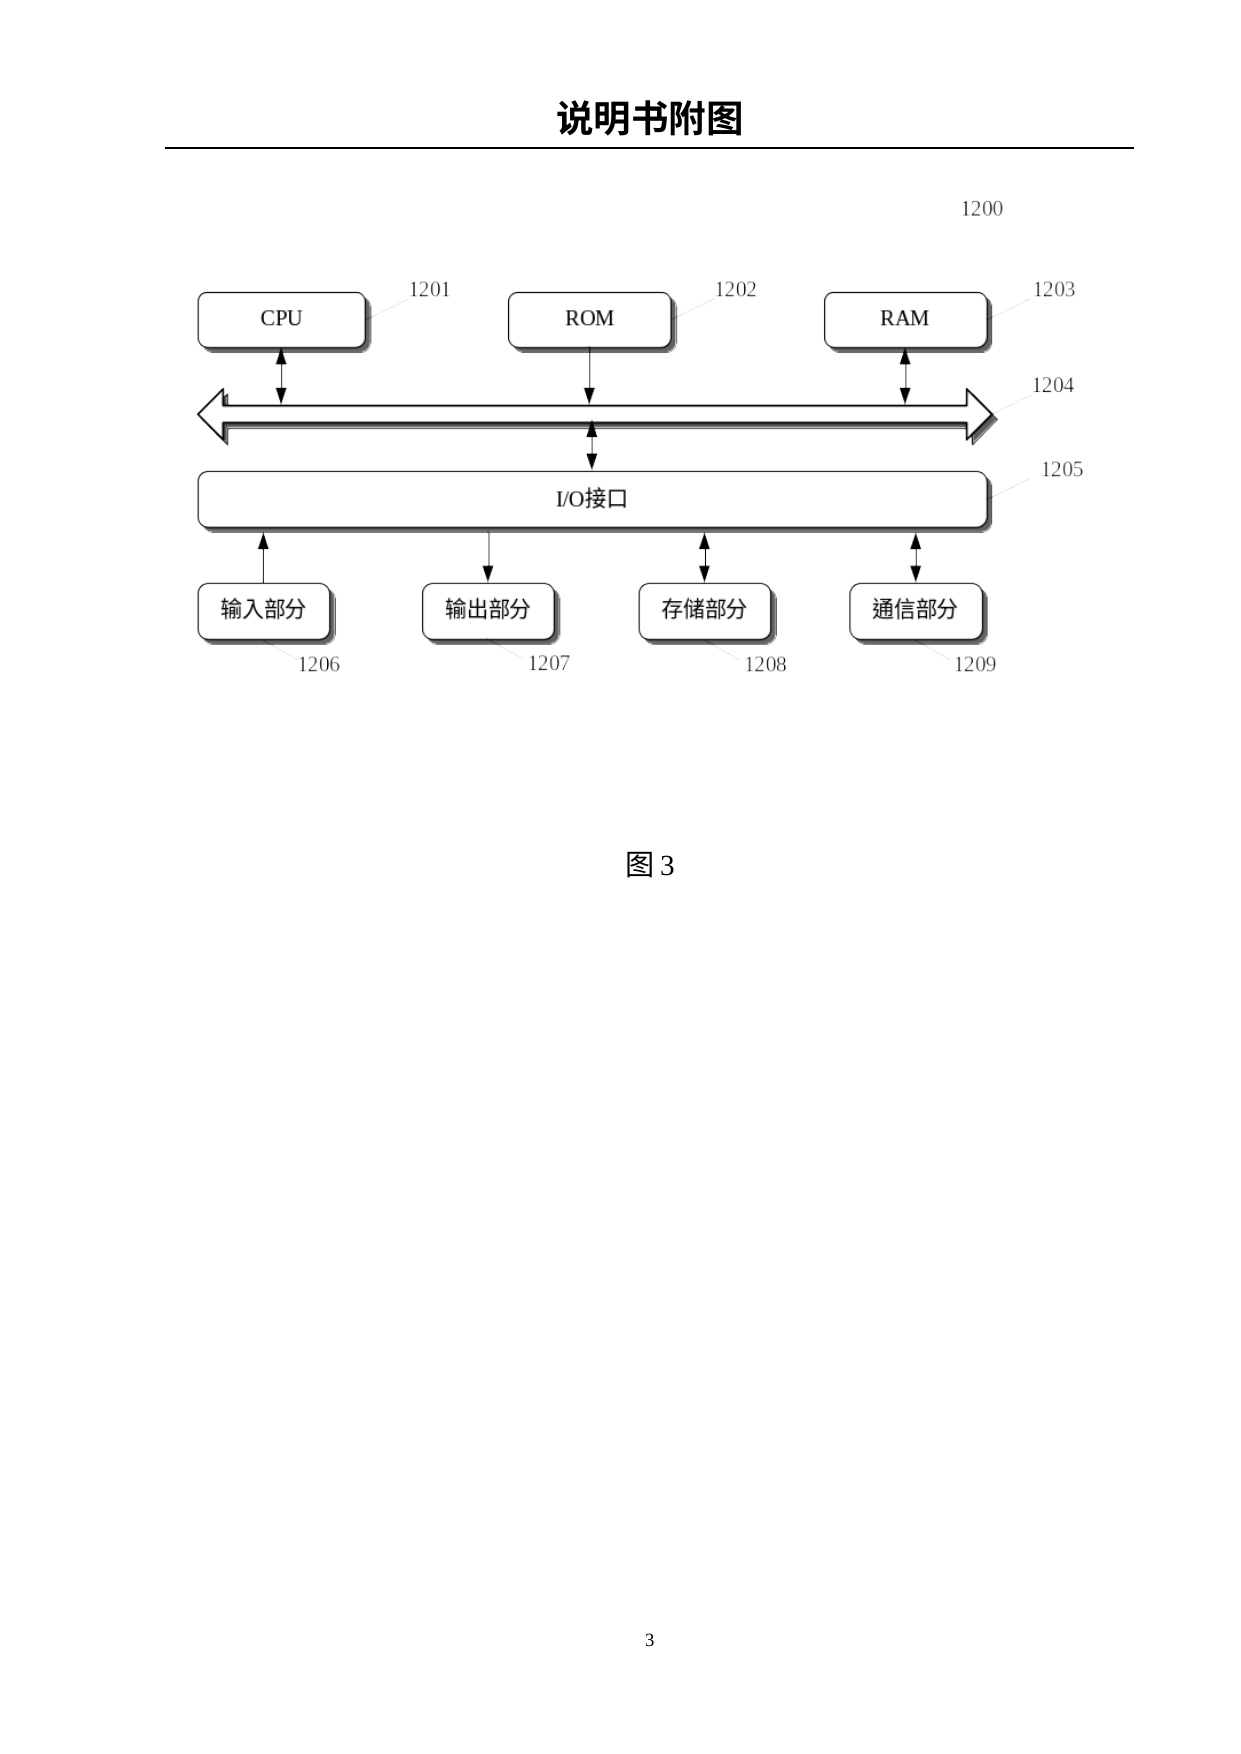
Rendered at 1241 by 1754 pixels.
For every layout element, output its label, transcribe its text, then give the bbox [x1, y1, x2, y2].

text 图3 [165, 831, 1134, 896]
